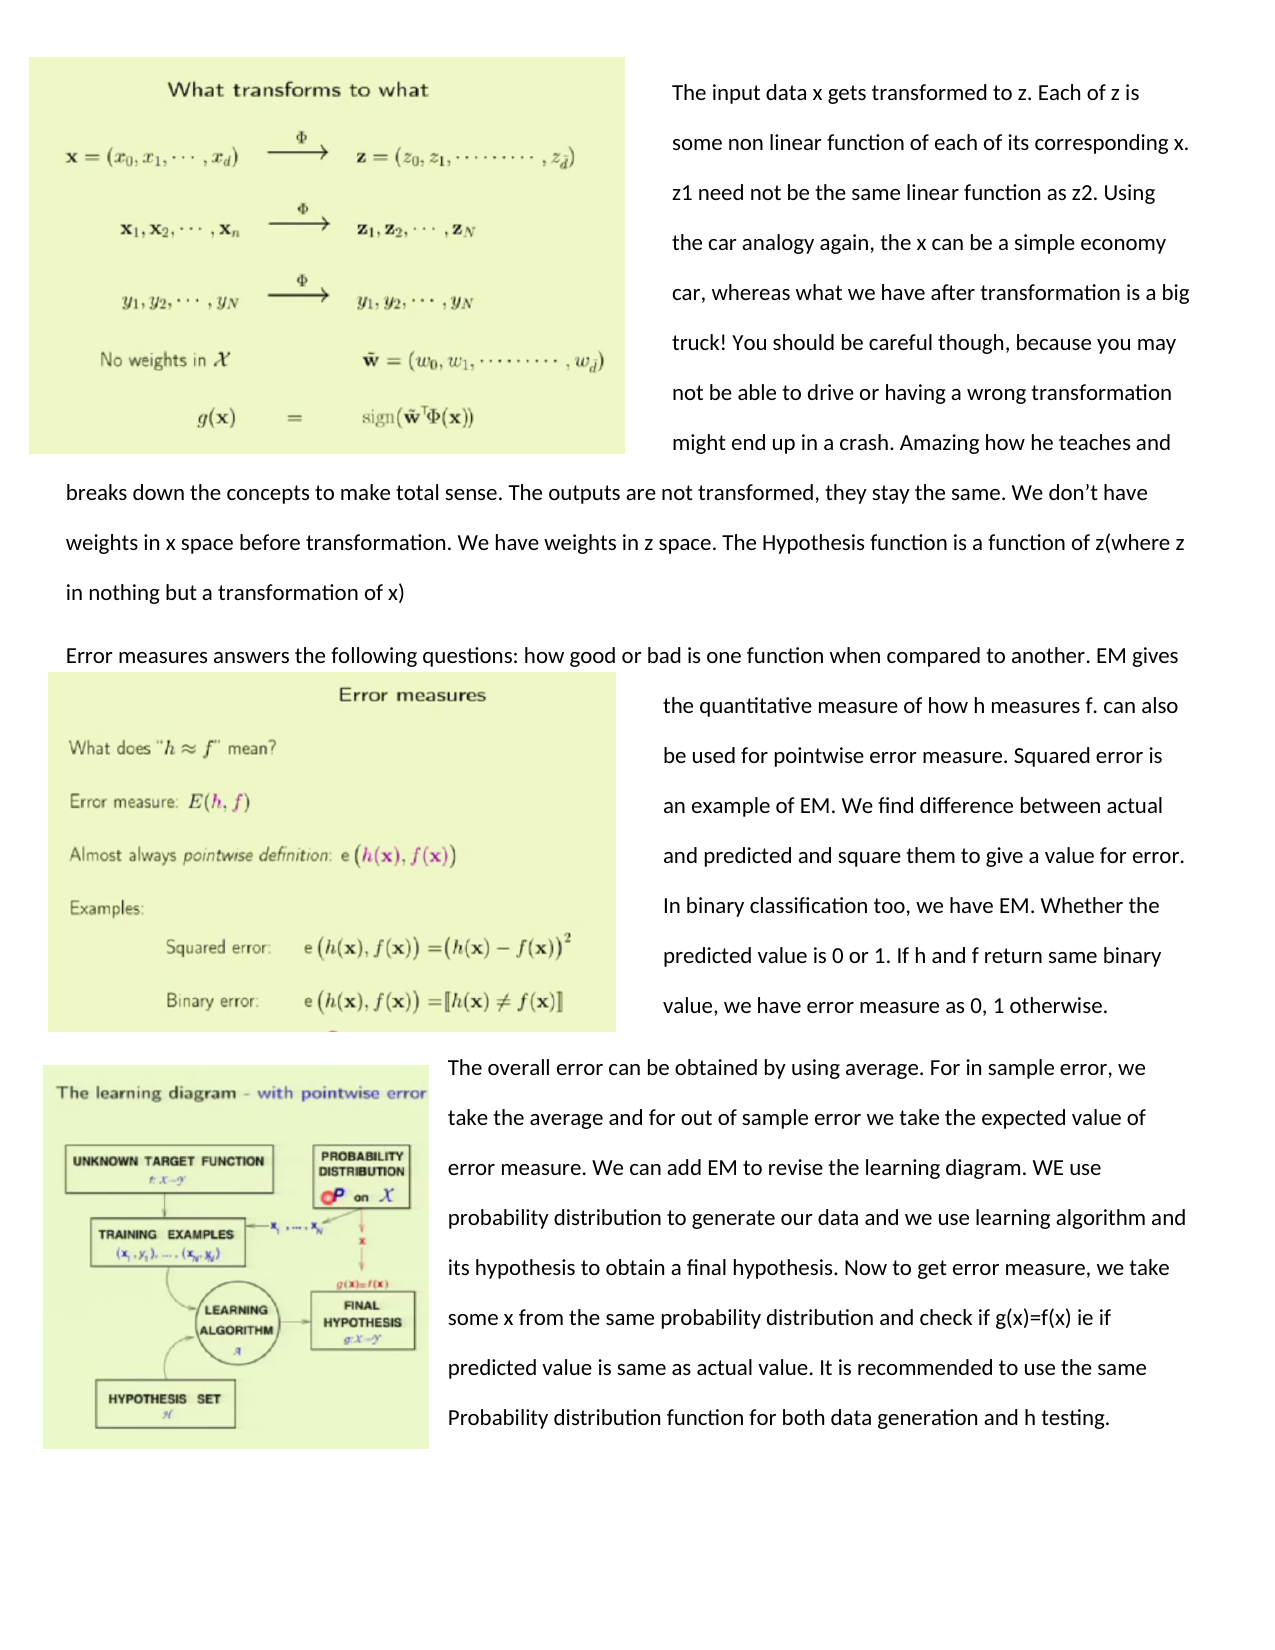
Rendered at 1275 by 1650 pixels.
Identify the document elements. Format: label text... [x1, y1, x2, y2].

picture [47, 672, 616, 1032]
picture [42, 1065, 429, 1449]
picture [29, 57, 625, 454]
